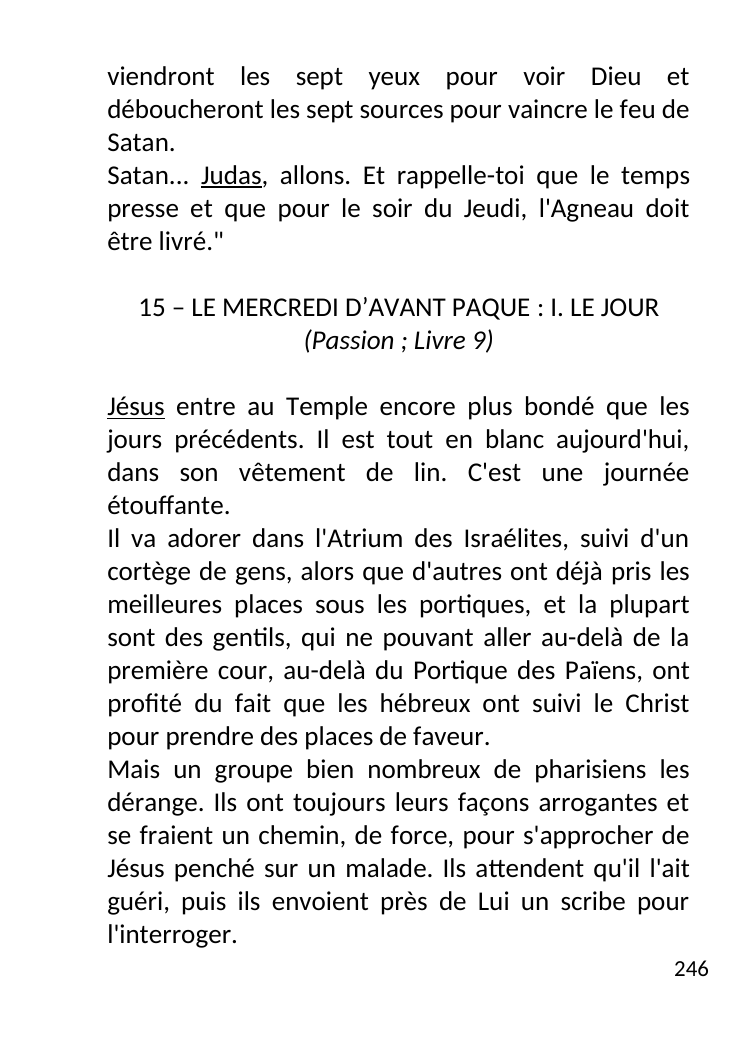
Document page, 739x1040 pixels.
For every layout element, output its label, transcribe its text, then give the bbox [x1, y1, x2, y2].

text Mais un groupe bien nombreux de pharisiens les dérange. Ils ont toujours leurs façons arrogantes et se fraient un chemin, de force, pour s'approcher de Jésus penché sur un malade. Ils attendent qu'il l'ait guéri, puis ils envoient près de Lui un scribe pour l'interroger. [107, 752, 690, 951]
text Il va adorer dans l'Atrium des Israélites, suivi d'un cortège de gens, alors que d'autres ont déjà pris les meilleures places sous les portiques, et la plupart sont des gentils, qui ne pouvant aller au-delà de la première cour, au-delà du Portique des Païens, ont profité du fait que les hébreux ont suivi le Christ pour prendre des places de faveur. [107, 521, 690, 752]
text (Passion ; Livre 9) [109, 323, 688, 356]
text Satan... Judas, allons. Et rappelle-toi que le temps presse et que pour le soir du Jeudi, l'Agneau doit être livré." [107, 158, 690, 257]
text Jésus entre au Temple encore plus bondé que les jours précédents. Il est tout en blanc aujourd'hui, dans son vêtement de lin. C'est une journée étouffante. [107, 389, 690, 521]
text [107, 59, 690, 158]
text 15 – LE MERCREDI D’AVANT PAQUE : I. LE JOUR [107, 290, 690, 323]
